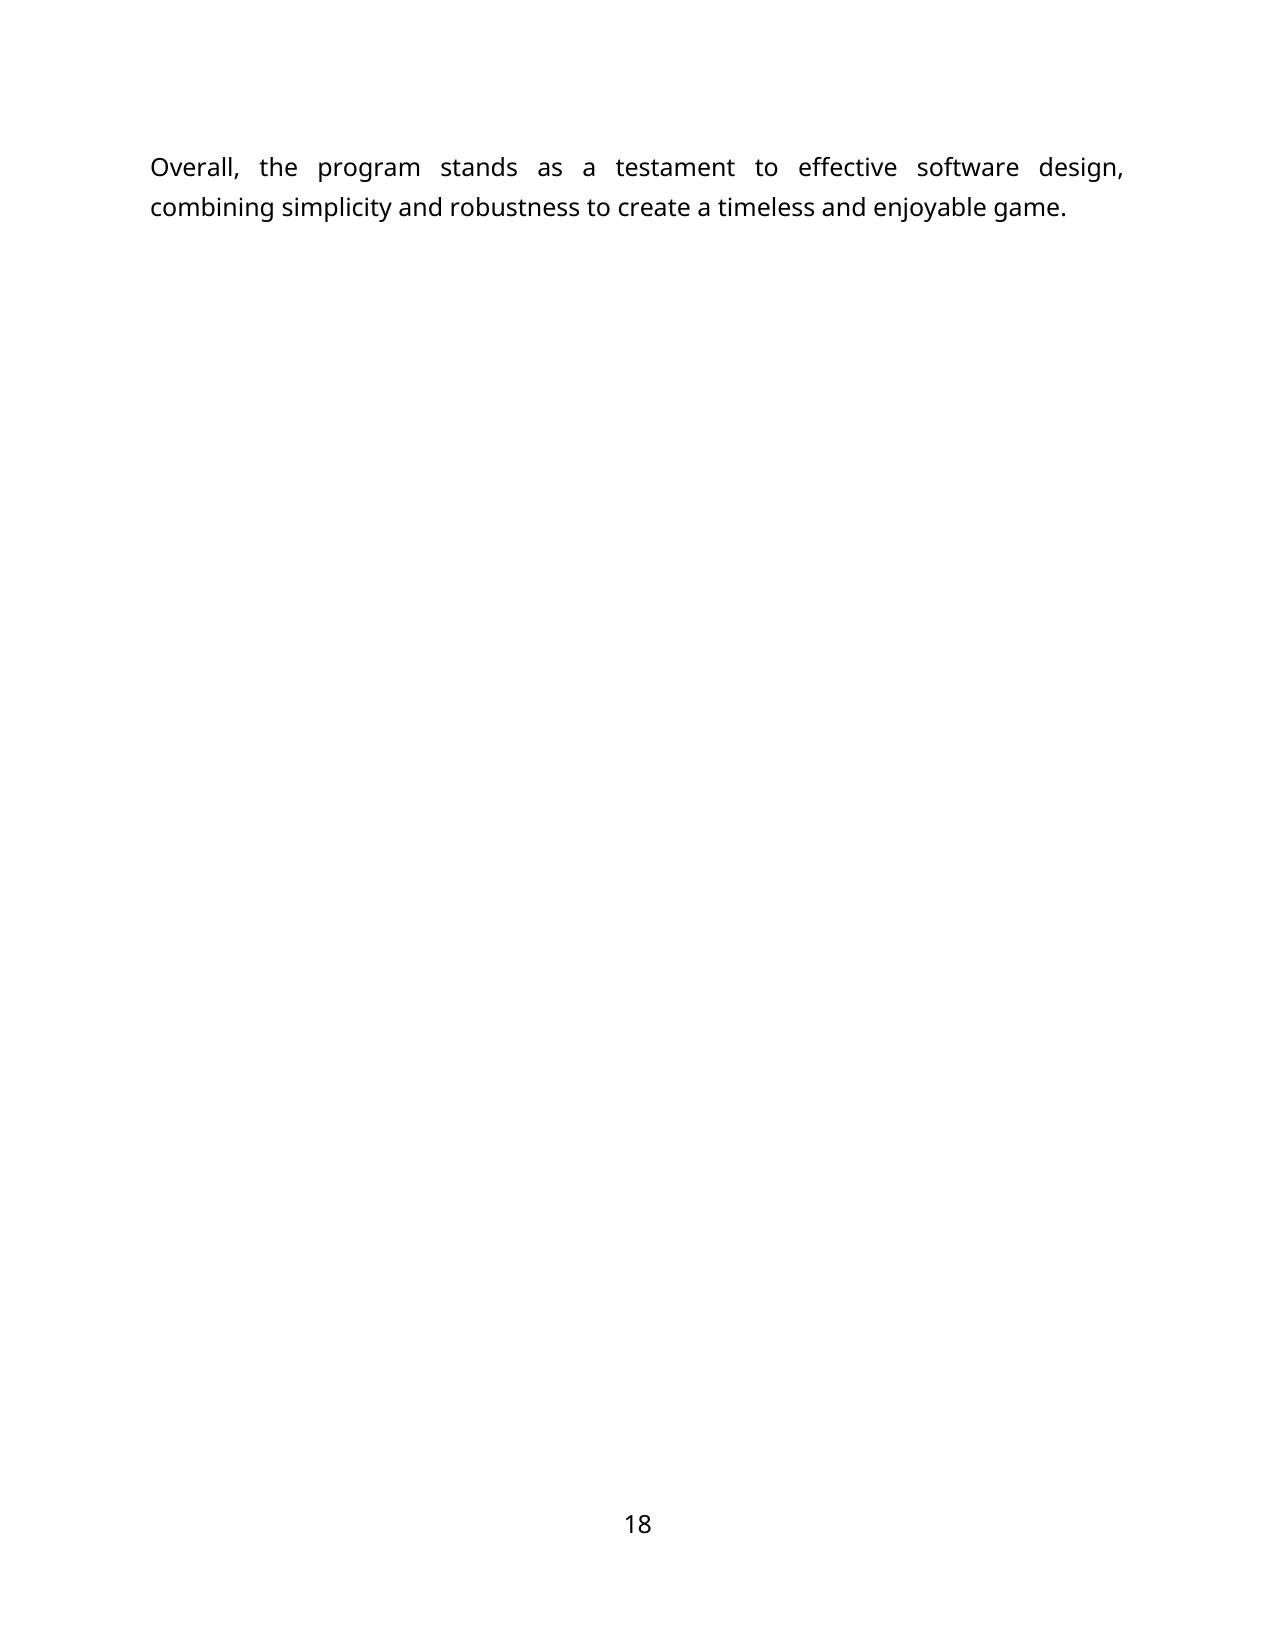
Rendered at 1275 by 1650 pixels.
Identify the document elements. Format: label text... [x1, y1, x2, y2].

text Overall, the program stands as a testament to effective software design, combining simplicity and robustness to create a timeless and enjoyable game. [150, 150, 1125, 223]
